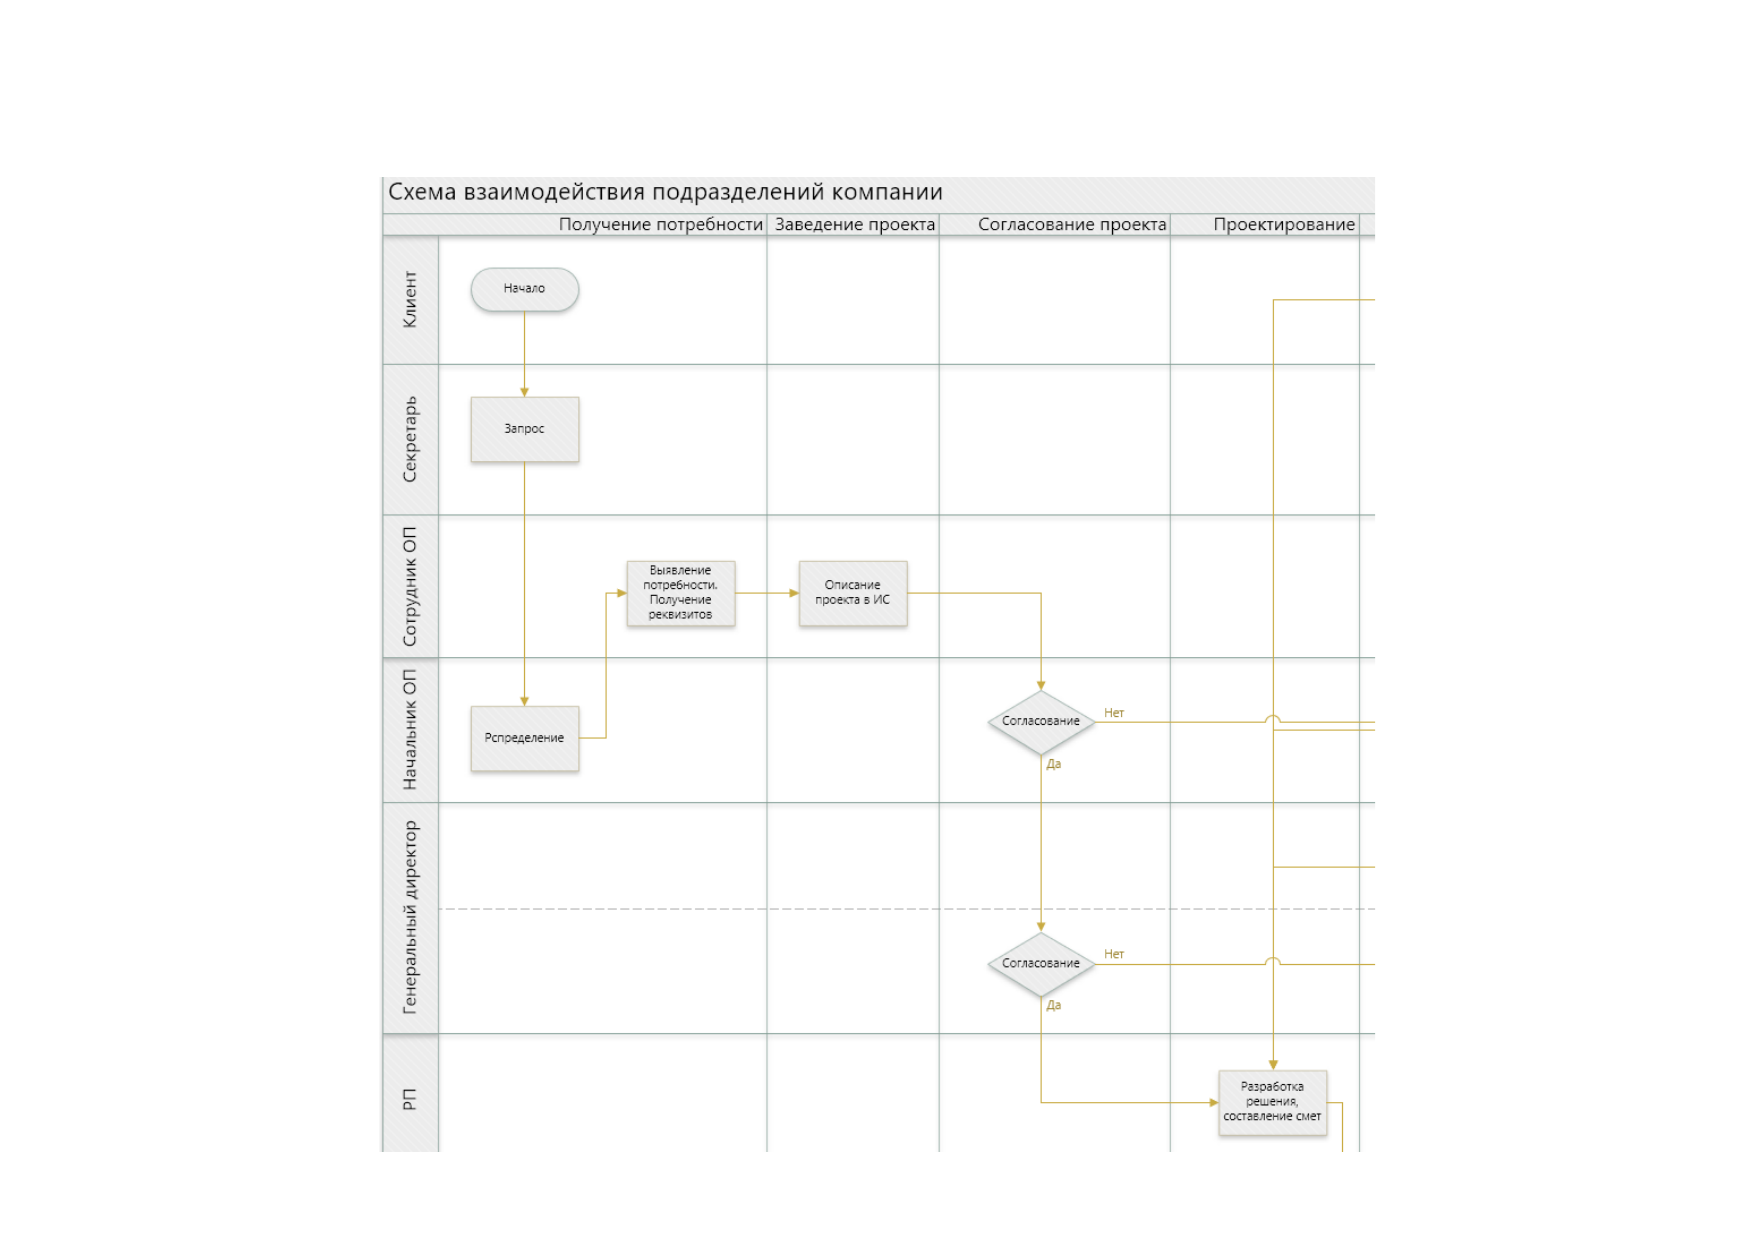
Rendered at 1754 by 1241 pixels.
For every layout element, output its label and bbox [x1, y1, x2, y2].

picture [379, 177, 1375, 1152]
